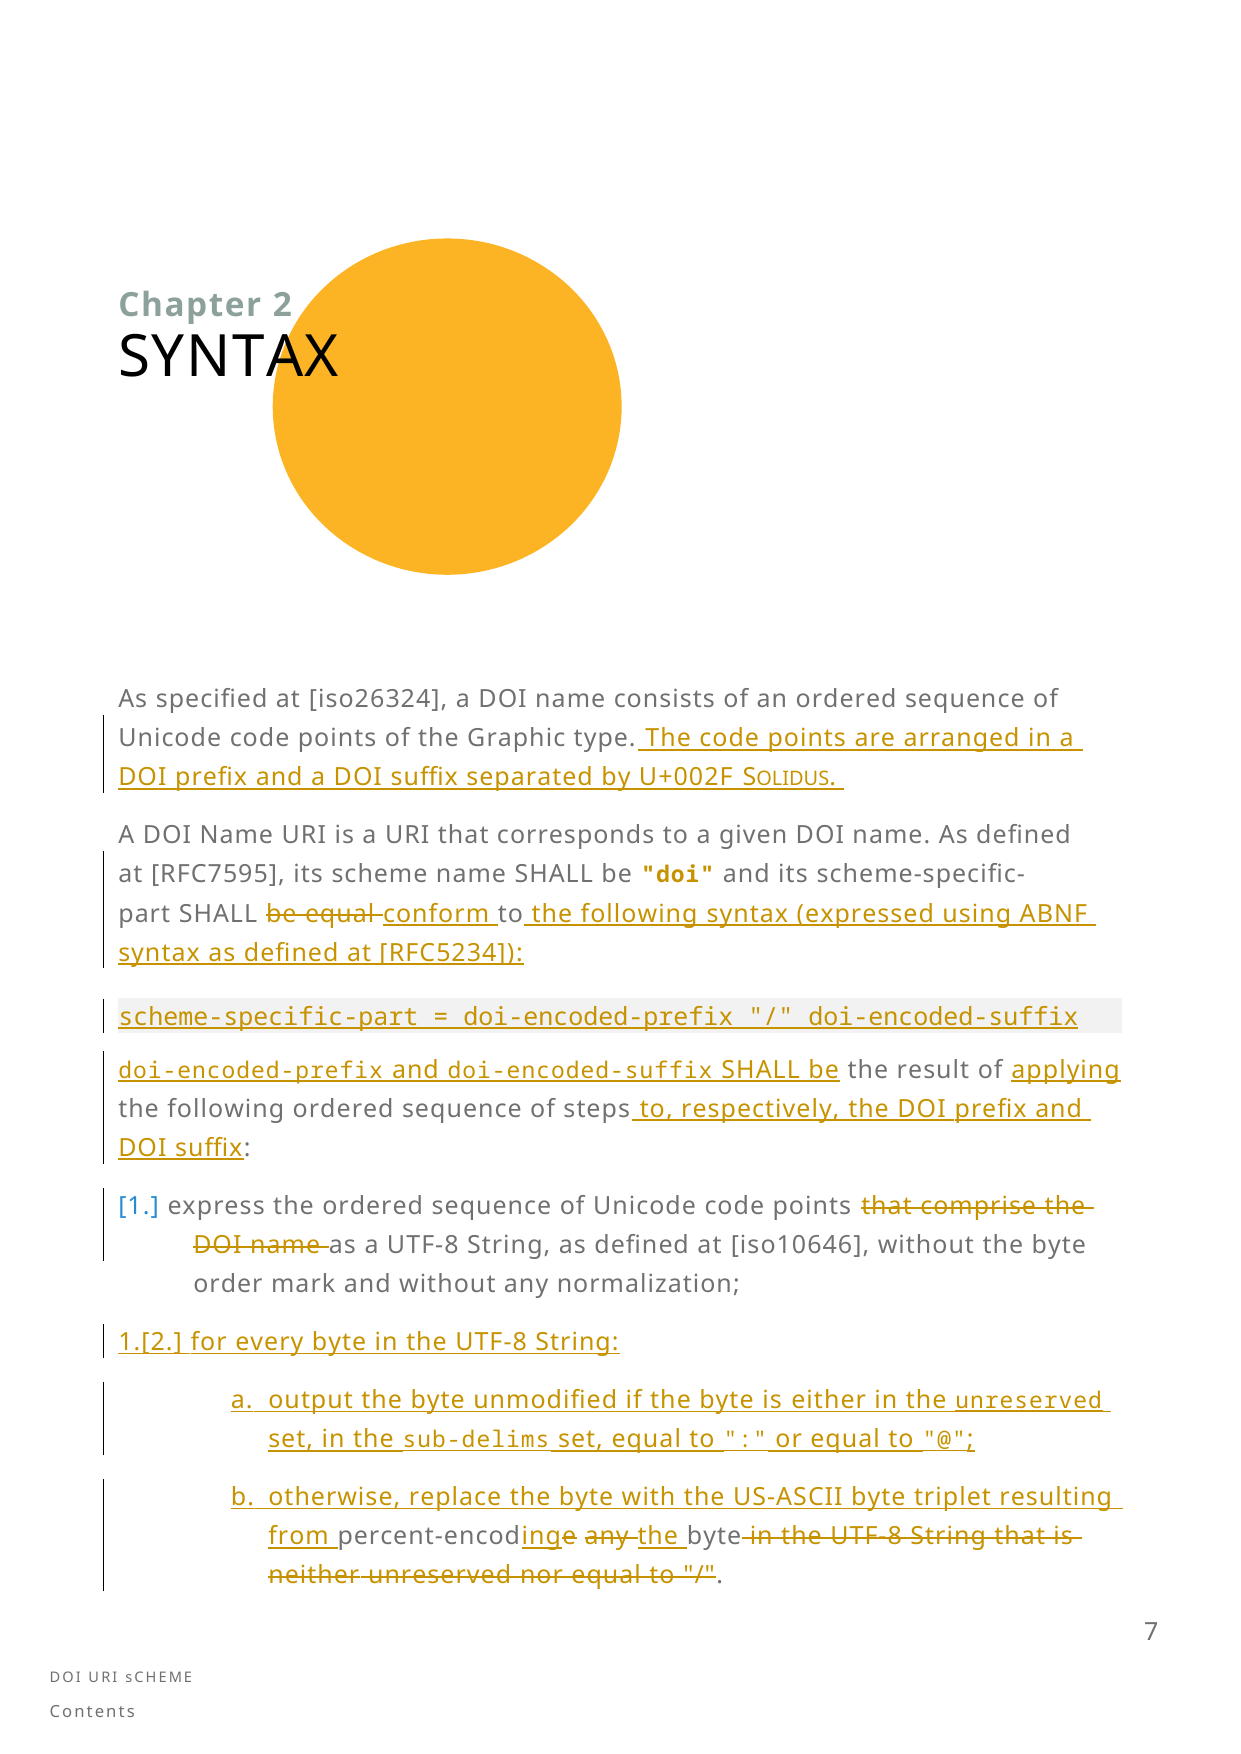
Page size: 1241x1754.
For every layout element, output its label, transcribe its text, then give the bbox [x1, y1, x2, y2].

text As specified at [iso26324], a DOI name consists of an ordered sequence of Unicode code points of the Graphic type. [118, 681, 1122, 793]
list percent-encod byte. [231, 1479, 1122, 1508]
text the result of the following ordered sequence of steps: [118, 1051, 1122, 1164]
list percent-encod byte. [231, 1509, 1122, 1591]
subtitle syntax [118, 268, 1122, 389]
text A DOI Name URI is a URI that corresponds to a given DOI name. As defined at [RFC7595], its scheme name SHALL be "doi" and its scheme-specific-part SHALL to [118, 817, 1122, 968]
list express the ordered sequence of Unicode code points as a UTF-8 String, as defined at [iso10646], without the byte order mark and without any normalization; [118, 1188, 1122, 1300]
